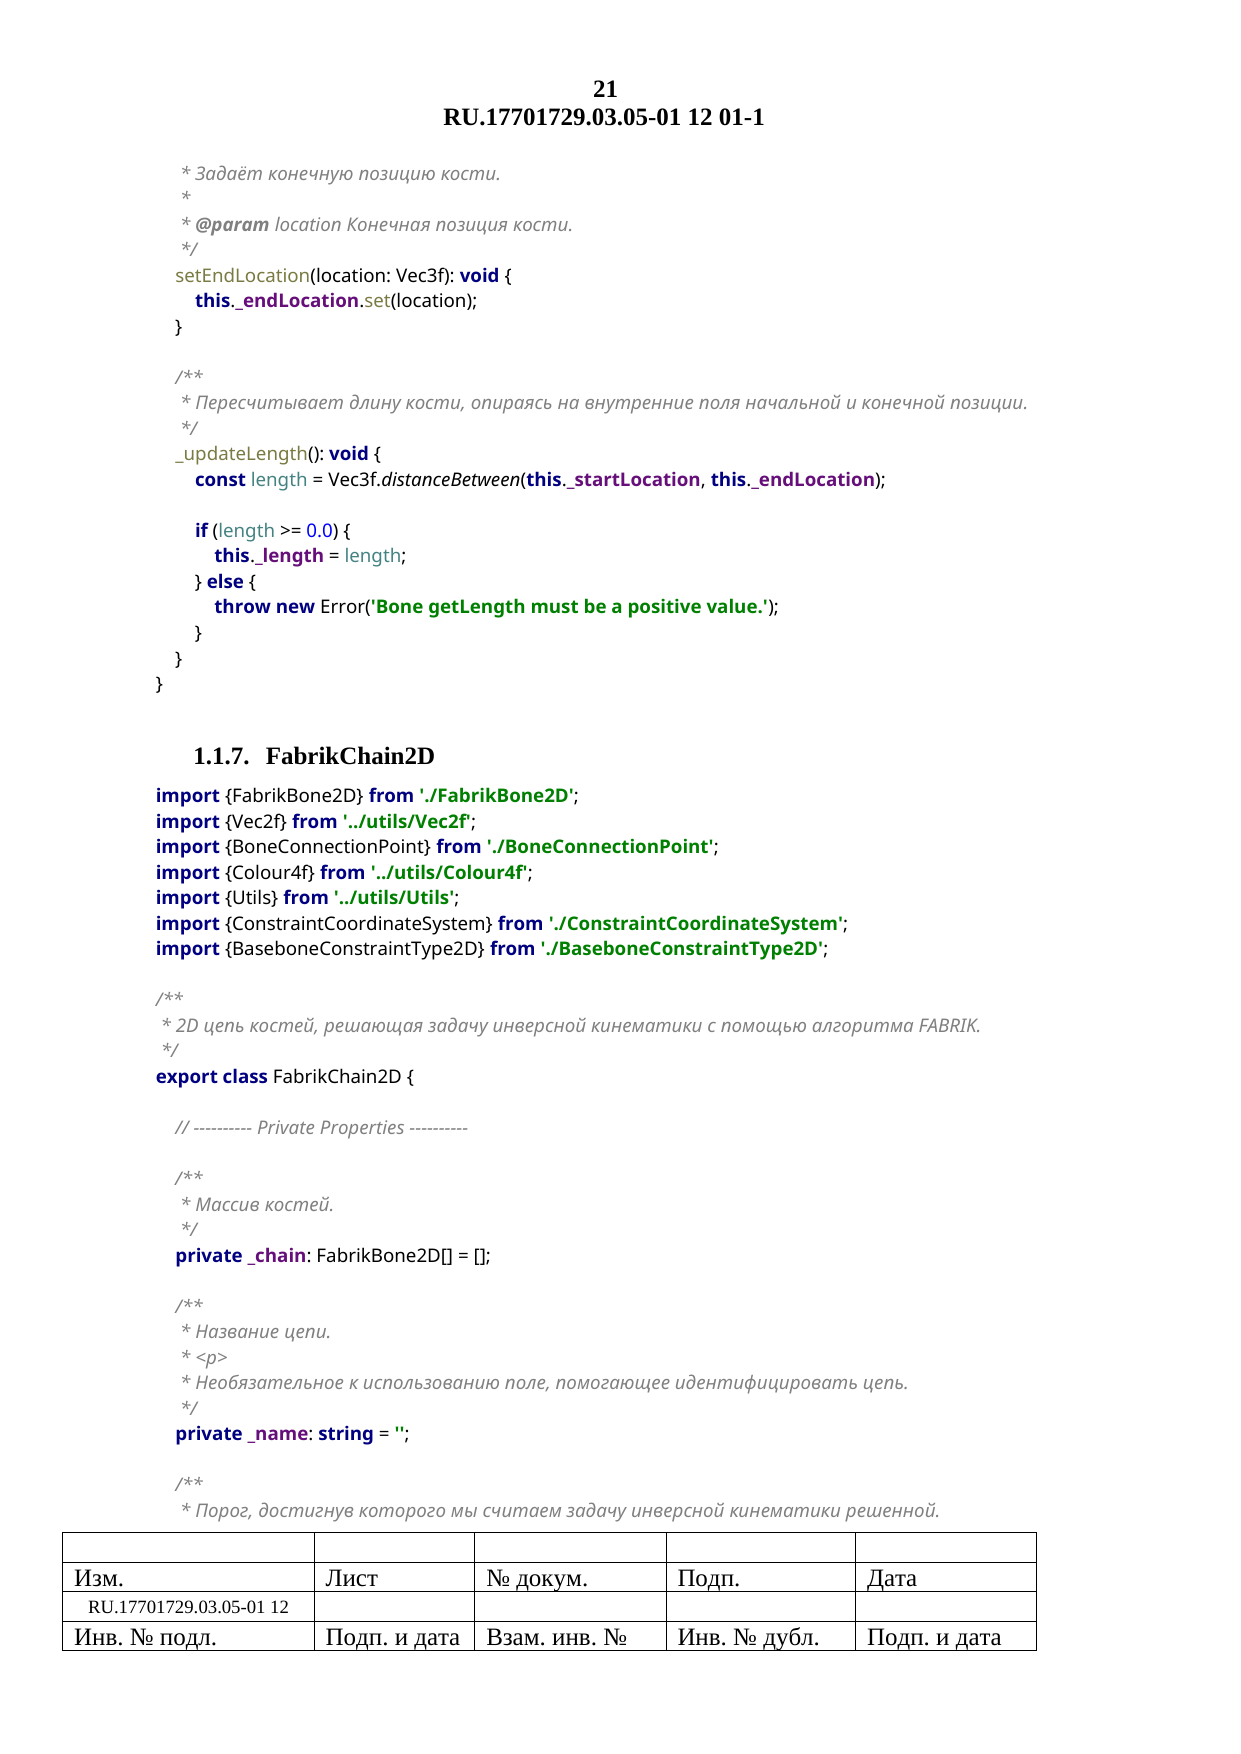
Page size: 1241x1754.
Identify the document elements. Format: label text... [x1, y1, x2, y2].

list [156, 783, 1152, 1523]
subtitle FabrikChain2D [193, 741, 1152, 770]
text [156, 160, 1152, 696]
